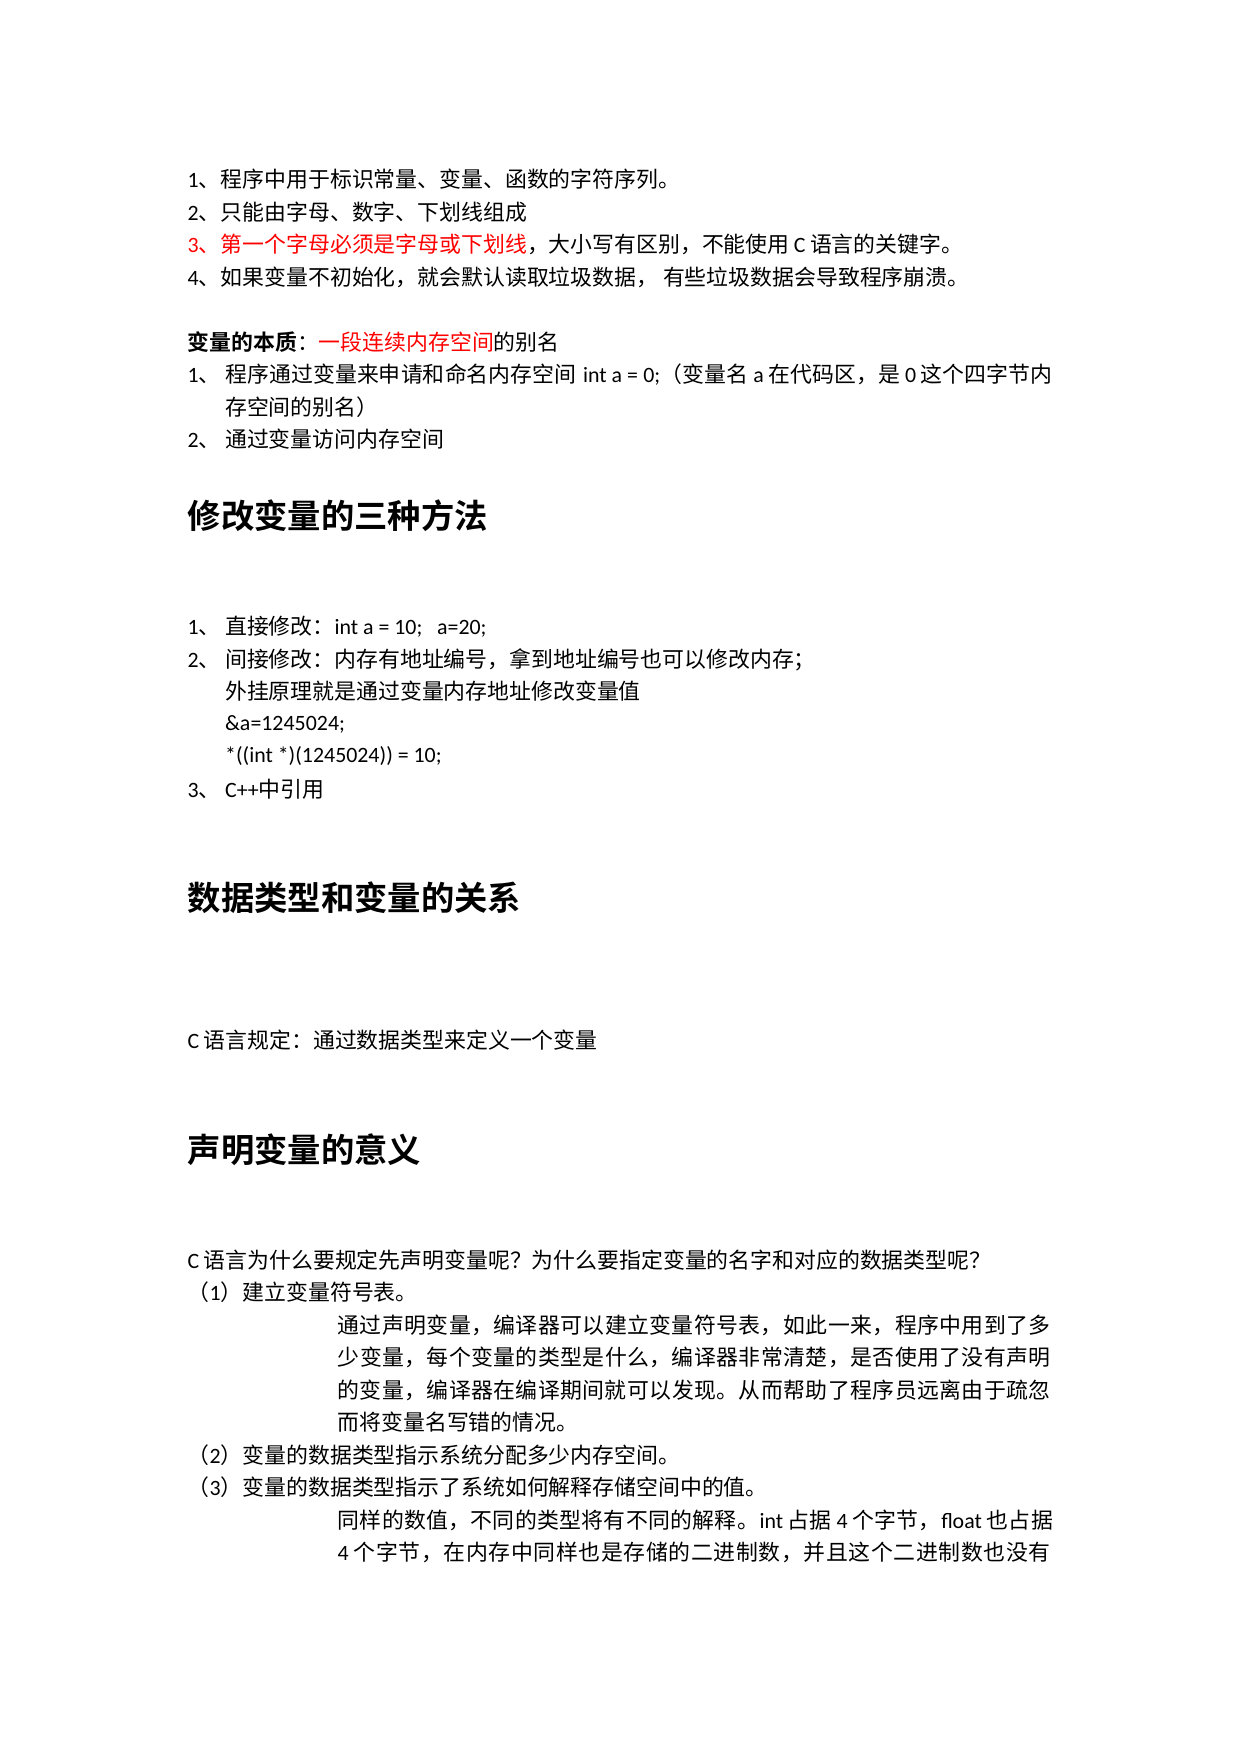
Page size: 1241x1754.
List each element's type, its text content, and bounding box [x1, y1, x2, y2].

list 外挂原理就是通过变量内存地址修改变量值 [225, 674, 1053, 706]
text 4、如果变量不初始化，就会默认读取垃圾数据， 有些垃圾数据会导致程序崩溃。 [187, 259, 1053, 292]
list &a=1245024; [225, 706, 1053, 739]
subtitle 修改变量的三种方法 [187, 482, 1053, 547]
text （2）变量的数据类型指示系统分配多少内存空间。 [187, 1437, 1053, 1470]
list 通过变量访问内存空间 [187, 422, 1053, 454]
subtitle 数据类型和变量的关系 [187, 863, 1053, 928]
text 通过声明变量，编译器可以建立变量符号表，如此一来，程序中用到了多少变量，每个变量的类型是什么，编译器非常清楚，是否使用了没有声明的变量，编译器在编译期间就可以发现。从而帮助了程序员远离由于疏忽而将变量名写错的情况。 [337, 1307, 1053, 1437]
text C语言规定：通过数据类型来定义一个变量 [187, 1023, 1053, 1056]
list C++中引用 [187, 771, 1053, 804]
list 程序通过变量来申请和命名内存空间 int a = 0;（变量名a在代码区，是0这个四字节内存空间的别名） [187, 357, 1053, 422]
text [337, 1502, 1053, 1567]
list 直接修改：int a = 10; a=20; [187, 609, 1053, 641]
text （1）建立变量符号表。 [187, 1275, 1053, 1307]
list 间接修改：内存有地址编号，拿到地址编号也可以修改内存； [187, 641, 1053, 674]
text C语言为什么要规定先声明变量呢？为什么要指定变量的名字和对应的数据类型呢？ [187, 1242, 1053, 1275]
list *((int *)(1245024)) = 10; [225, 739, 1053, 771]
text （3）变量的数据类型指示了系统如何解释存储空间中的值。 [187, 1470, 1053, 1502]
text 3、第一个字母必须是字母或下划线，大小写有区别，不能使用C语言的关键字。 [187, 227, 1053, 259]
text 1、程序中用于标识常量、变量、函数的字符序列。 [187, 162, 1053, 194]
subtitle 声明变量的意义 [187, 1115, 1053, 1180]
text 变量的本质：一段连续内存空间的别名 [187, 324, 1053, 357]
text 2、只能由字母、数字、下划线组成 [187, 194, 1053, 227]
